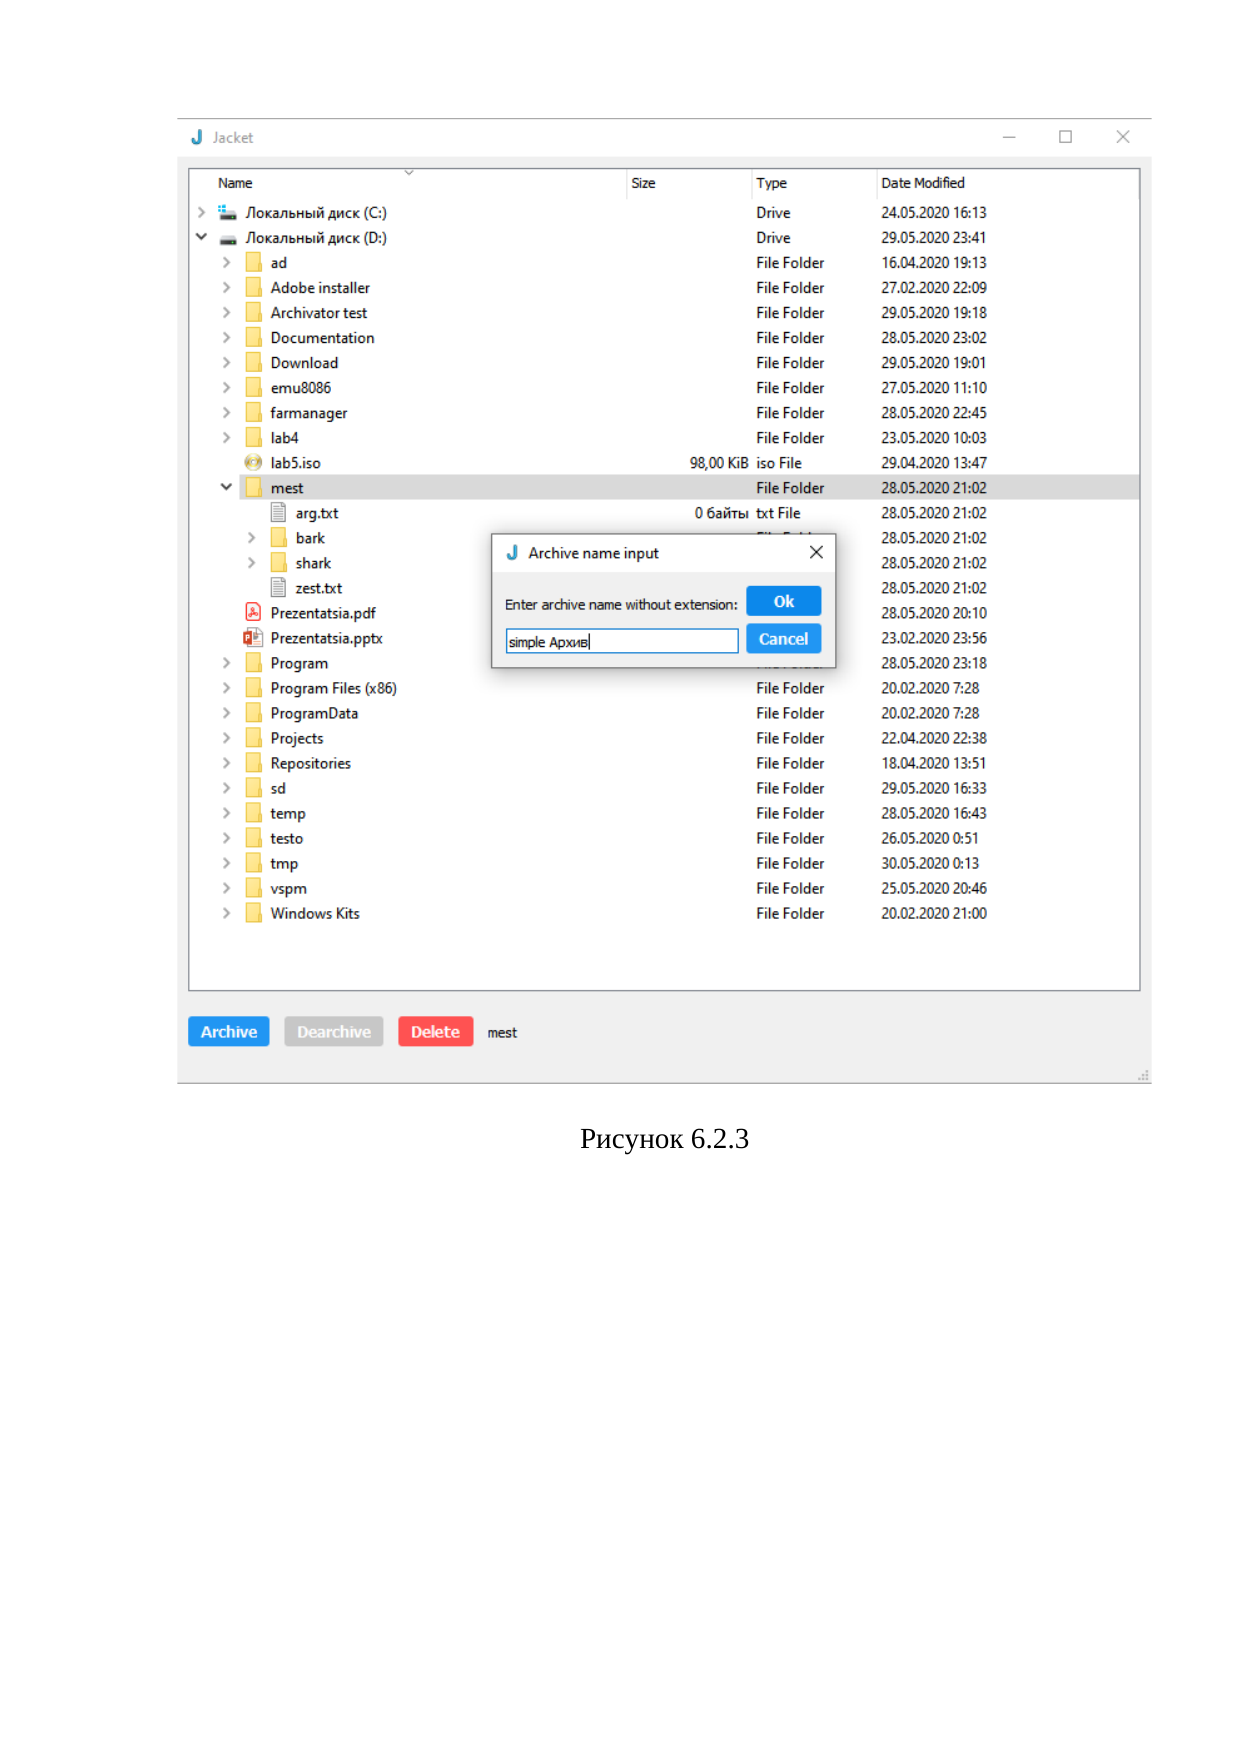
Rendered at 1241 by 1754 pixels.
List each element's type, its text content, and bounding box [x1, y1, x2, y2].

picture [177, 118, 1152, 1084]
text Рисунок 6.2.3 [177, 1122, 1152, 1155]
